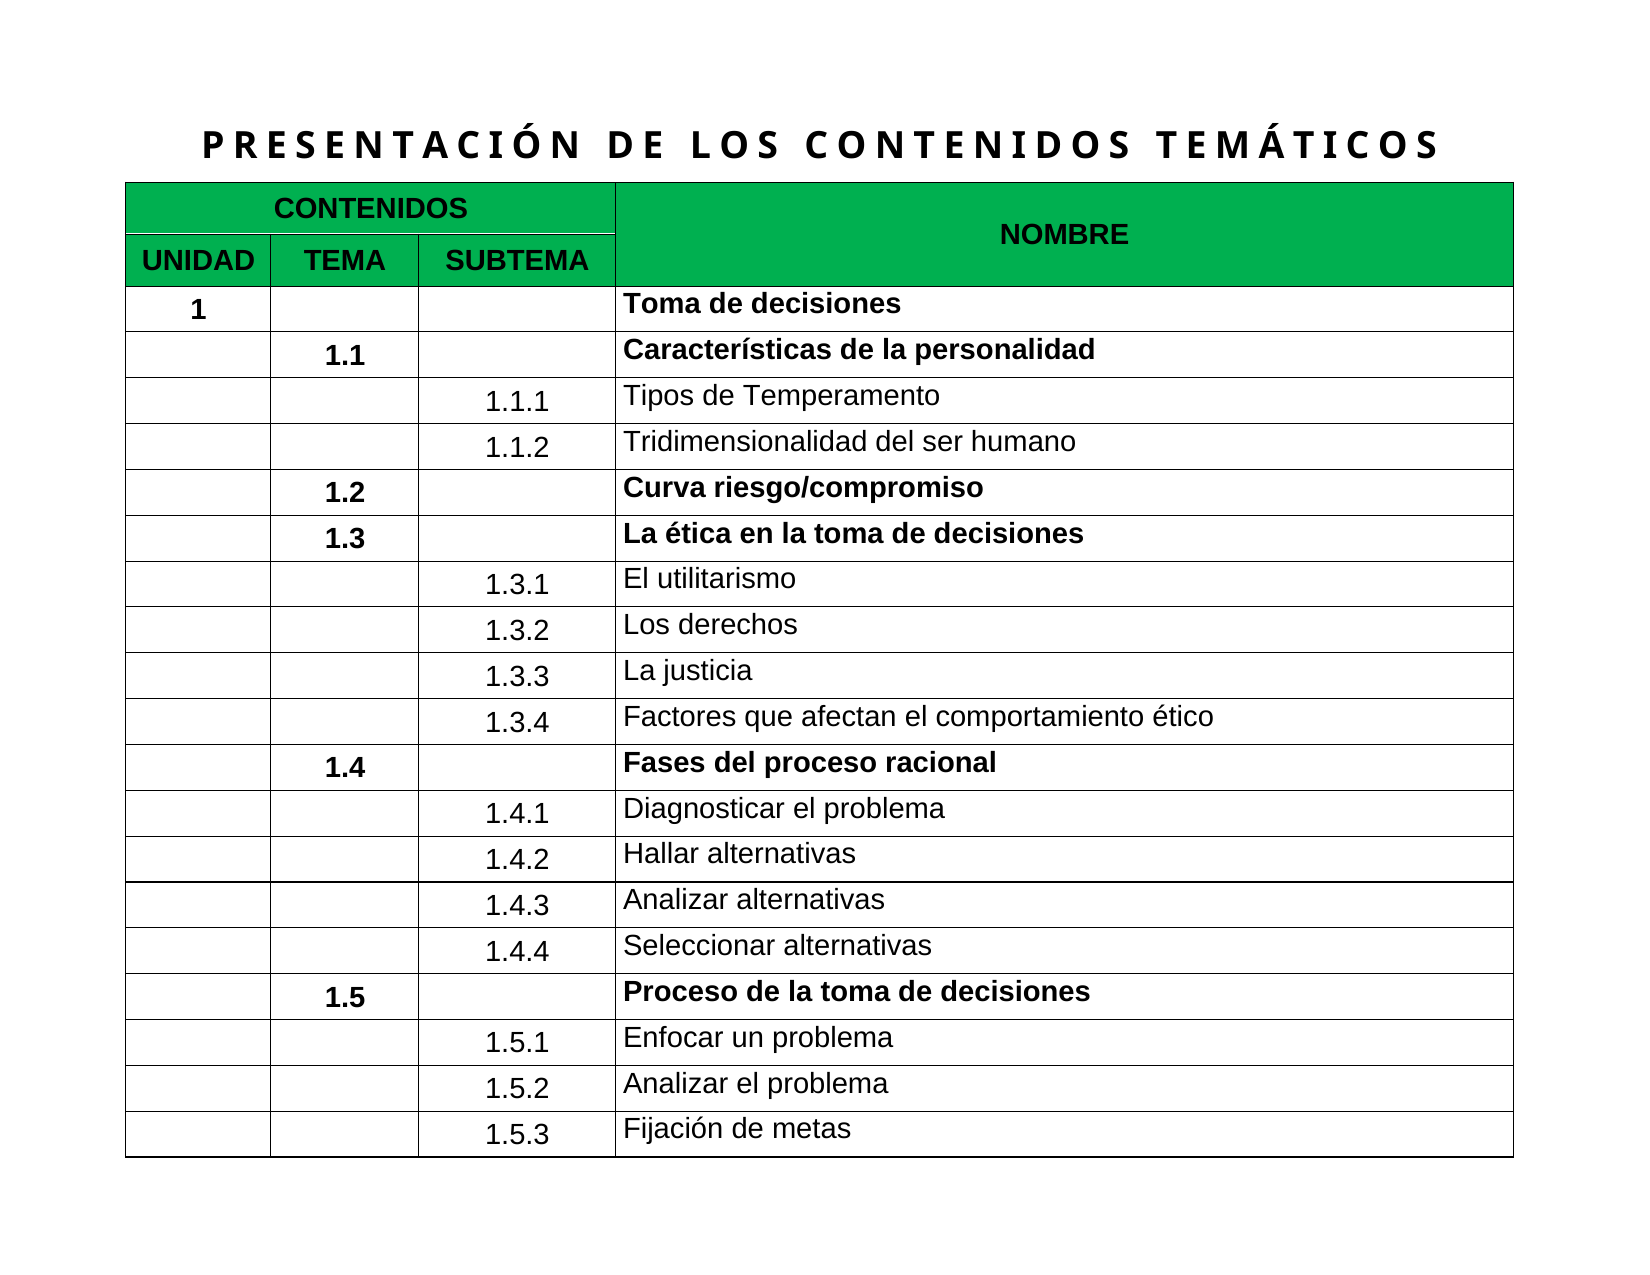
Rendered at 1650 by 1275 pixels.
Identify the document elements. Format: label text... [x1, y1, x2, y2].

table_cell 1.5.3 [419, 1112, 615, 1156]
table_cell [126, 1066, 270, 1111]
table_cell [271, 837, 418, 881]
table_cell 1.1 [271, 332, 418, 377]
table_cell Tridimensionalidad del ser humano [616, 424, 1513, 469]
table_cell 1.4.3 [419, 883, 615, 927]
table_cell [126, 928, 270, 973]
table_cell [271, 791, 418, 836]
table_cell [419, 745, 615, 790]
table_cell La ética en la toma de decisiones [616, 516, 1513, 561]
table_cell [271, 883, 418, 927]
table_cell [126, 883, 270, 927]
table_cell [126, 332, 270, 377]
table_cell Enfocar un problema [616, 1020, 1513, 1065]
table_cell [126, 1020, 270, 1065]
table_cell Seleccionar alternativas [616, 928, 1513, 973]
table_cell [126, 607, 270, 652]
table_cell [271, 424, 418, 469]
table_cell 1.5.2 [419, 1066, 615, 1111]
table_cell [126, 974, 270, 1019]
table_cell [419, 974, 615, 1019]
table_cell [126, 562, 270, 606]
table_cell [126, 653, 270, 698]
table_cell [419, 470, 615, 515]
table_cell [126, 424, 270, 469]
table_cell 1.4.2 [419, 837, 615, 881]
table_cell Fases del proceso racional [616, 745, 1513, 790]
table_cell 1.3.1 [419, 562, 615, 606]
table_cell 1.5.1 [419, 1020, 615, 1065]
table_cell [126, 745, 270, 790]
table_cell [271, 1020, 418, 1065]
table_cell [271, 287, 418, 331]
table_cell [419, 287, 615, 331]
table_cell 1.4.4 [419, 928, 615, 973]
table_cell 1.1.2 [419, 424, 615, 469]
table_cell [271, 928, 418, 973]
table_cell [419, 516, 615, 561]
table_cell Diagnosticar el problema [616, 791, 1513, 836]
table_cell SUBTEMA [419, 235, 615, 286]
table_cell Características de la personalidad [616, 332, 1513, 377]
table_cell Factores que afectan el comportamiento ético [616, 699, 1513, 744]
table_cell [126, 837, 270, 881]
table_cell [271, 653, 418, 698]
table_cell TEMA [271, 235, 418, 286]
table_cell Tipos de Temperamento [616, 378, 1513, 423]
table_cell [126, 516, 270, 561]
table_cell La justicia [616, 653, 1513, 698]
table_cell UNIDAD [126, 235, 270, 286]
table_cell Analizar el problema [616, 1066, 1513, 1111]
table_header NOMBRE [616, 183, 1513, 286]
table_cell Analizar alternativas [616, 883, 1513, 927]
table_cell 1.3.3 [419, 653, 615, 698]
table_cell 1.3.4 [419, 699, 615, 744]
table_header CONTENIDOS [126, 183, 615, 233]
table_cell 1.1.1 [419, 378, 615, 423]
table_cell [126, 470, 270, 515]
table_cell 1.4.1 [419, 791, 615, 836]
table_cell 1.4 [271, 745, 418, 790]
table_cell El utilitarismo [616, 562, 1513, 606]
table_cell [271, 1112, 418, 1156]
table_cell 1.5 [271, 974, 418, 1019]
table_cell 1.3 [271, 516, 418, 561]
table_cell [271, 607, 418, 652]
table_cell [271, 378, 418, 423]
table_cell Los derechos [616, 607, 1513, 652]
table_cell [419, 332, 615, 377]
table_cell Toma de decisiones [616, 287, 1513, 331]
table_cell Hallar alternativas [616, 837, 1513, 881]
table_cell [126, 699, 270, 744]
table_cell [126, 378, 270, 423]
table_cell Fijación de metas [616, 1112, 1513, 1156]
table_cell [126, 791, 270, 836]
table_cell 1.2 [271, 470, 418, 515]
table_cell [126, 1112, 270, 1156]
table_cell [271, 699, 418, 744]
table_cell 1 [126, 287, 270, 331]
table_cell [271, 562, 418, 606]
table_cell [271, 1066, 418, 1111]
table_cell 1.3.2 [419, 607, 615, 652]
table_cell Proceso de la toma de decisiones [616, 974, 1513, 1019]
text PRESENTACIÓN DE LOS CONTENIDOS TEMÁTICOS [59, 118, 1580, 169]
table_cell Curva riesgo/compromiso [616, 470, 1513, 515]
